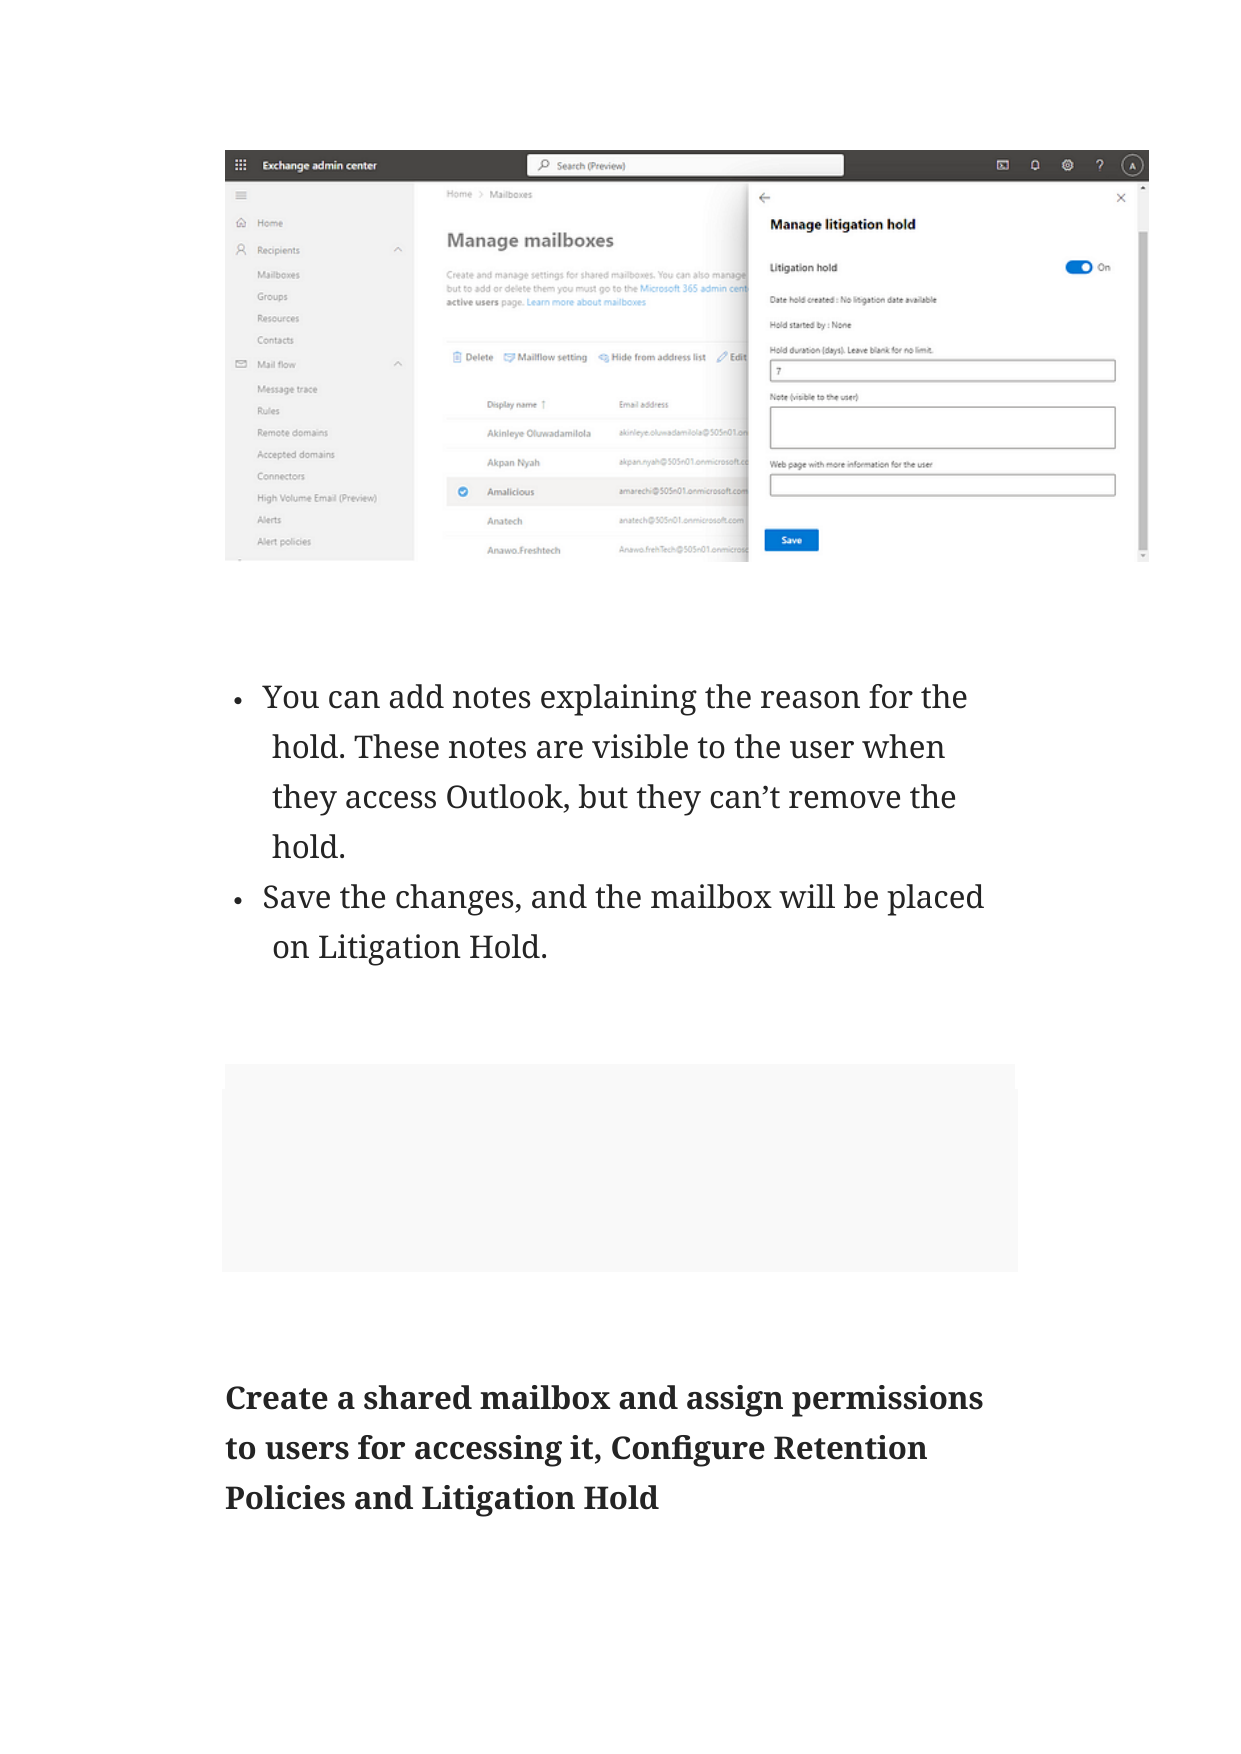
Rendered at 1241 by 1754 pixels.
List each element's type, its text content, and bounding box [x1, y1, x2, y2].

list You can add notes explaining the reason for the hold. These notes are visible to the user when they access Outlook, but they can’t remove the hold. [234, 668, 1015, 868]
picture [225, 150, 1149, 562]
list Save the changes, and the mailbox will be placed on Litigation Hold. [234, 868, 1015, 968]
text Create a shared mailbox and assign permissions to users for accessing it, Configure Retention Policies and Litigation Hold [225, 1369, 1015, 1519]
